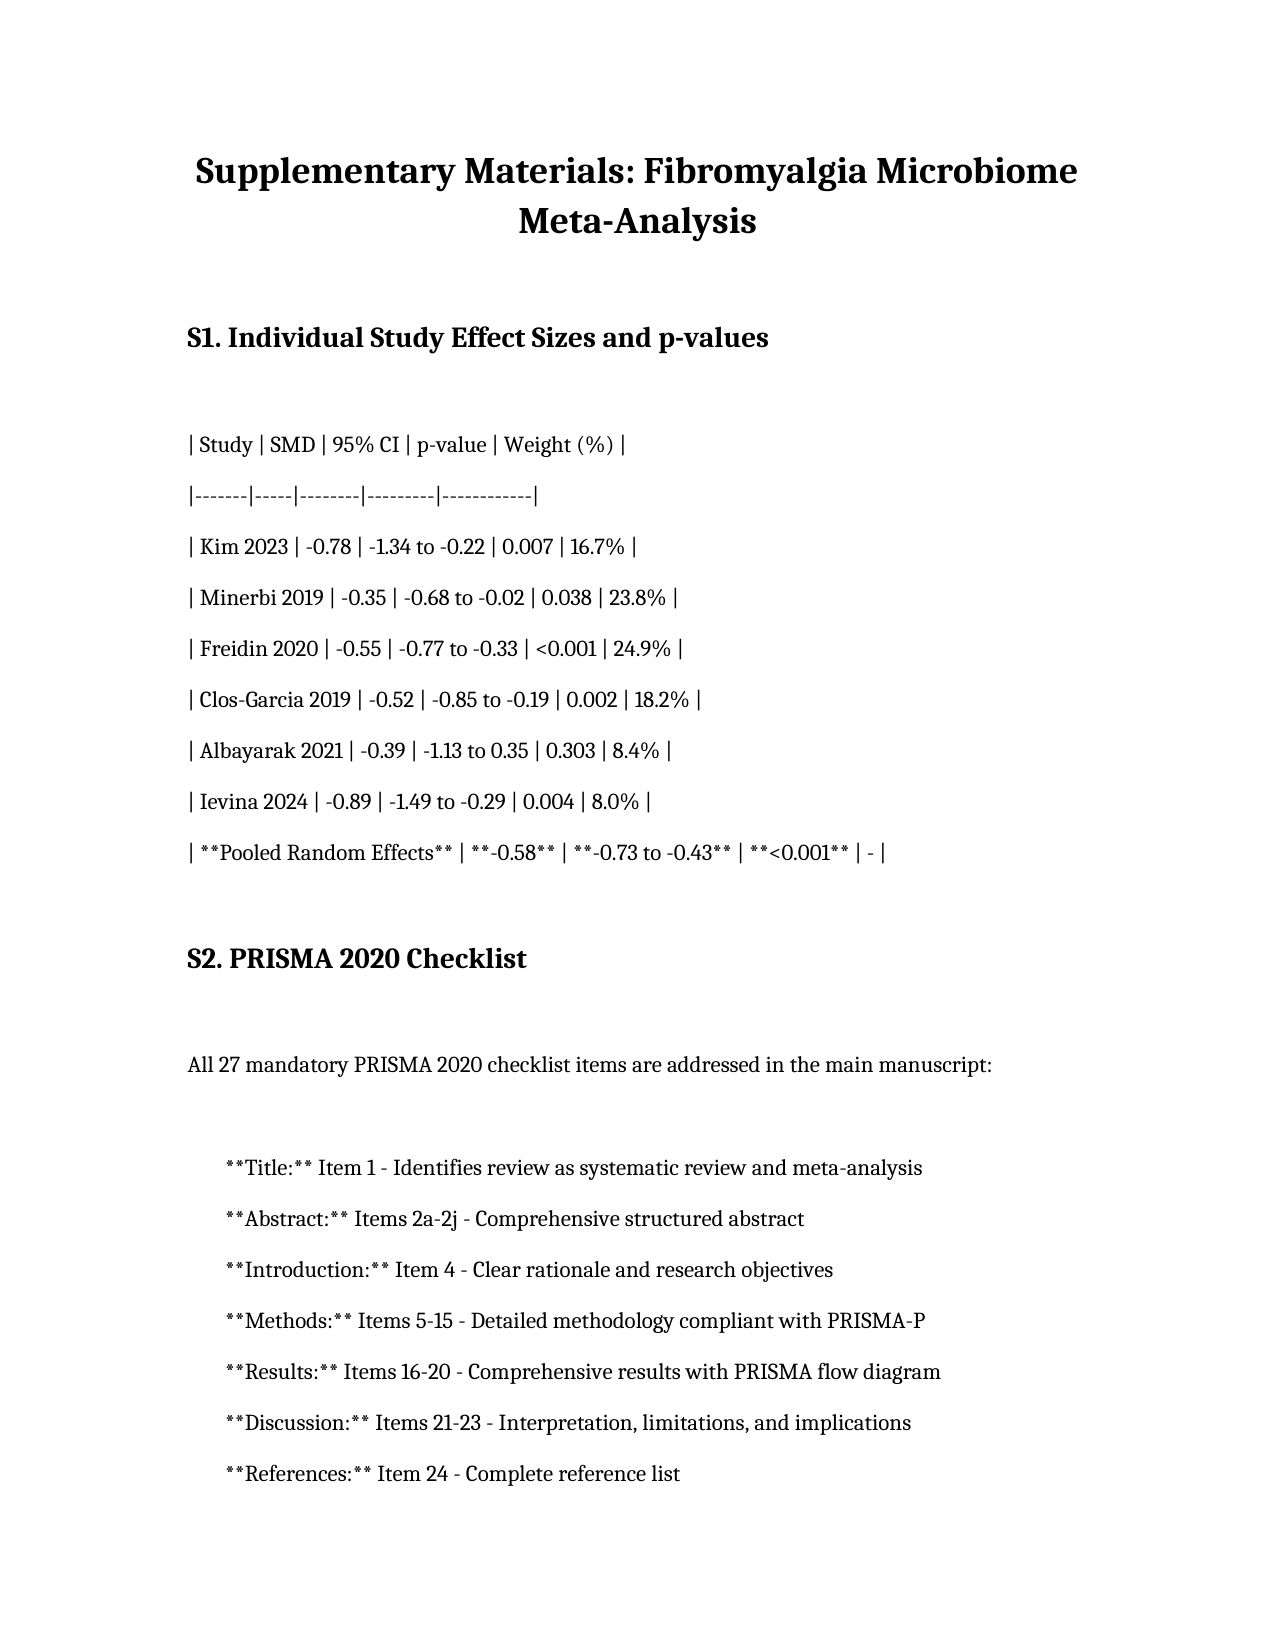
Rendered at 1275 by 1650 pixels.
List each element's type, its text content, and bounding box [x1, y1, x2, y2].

text | Clos-Garcia 2019 | -0.52 | -0.85 to -0.19 | 0.002 | 18.2% | [187, 687, 1087, 713]
text **Abstract:** Items 2a-2j - Comprehensive structured abstract [225, 1205, 1087, 1232]
text | Kim 2023 | -0.78 | -1.34 to -0.22 | 0.007 | 16.7% | [187, 533, 1087, 560]
text S1. Individual Study Effect Sizes and p-values [187, 321, 1087, 354]
text |-------|-----|--------|---------|------------| [187, 482, 1087, 509]
text | Study | SMD | 95% CI | p-value | Weight (%) | [187, 431, 1087, 458]
text | **Pooled Random Effects** | **-0.58** | **-0.73 to -0.43** | **<0.001** | - | [187, 840, 1087, 866]
text **Results:** Items 16-20 - Comprehensive results with PRISMA flow diagram [225, 1358, 1087, 1385]
text **Introduction:** Item 4 - Clear rationale and research objectives [225, 1256, 1087, 1283]
title Supplementary Materials: Fibromyalgia Microbiome Meta-Analysis [187, 150, 1087, 243]
text | Ievina 2024 | -0.89 | -1.49 to -0.29 | 0.004 | 8.0% | [187, 789, 1087, 815]
text All 27 mandatory PRISMA 2020 checklist items are addressed in the main manuscript: [187, 1052, 1087, 1079]
text | Freidin 2020 | -0.55 | -0.77 to -0.33 | <0.001 | 24.9% | [187, 636, 1087, 662]
text **References:** Item 24 - Complete reference list [225, 1461, 1087, 1487]
text | Minerbi 2019 | -0.35 | -0.68 to -0.02 | 0.038 | 23.8% | [187, 584, 1087, 611]
text S2. PRISMA 2020 Checklist [187, 942, 1087, 975]
text **Discussion:** Items 21-23 - Interpretation, limitations, and implications [225, 1409, 1087, 1436]
text **Title:** Item 1 - Identifies review as systematic review and meta-analysis [225, 1154, 1087, 1181]
text **Methods:** Items 5-15 - Detailed methodology compliant with PRISMA-P [225, 1307, 1087, 1334]
text | Albayarak 2021 | -0.39 | -1.13 to 0.35 | 0.303 | 8.4% | [187, 738, 1087, 764]
